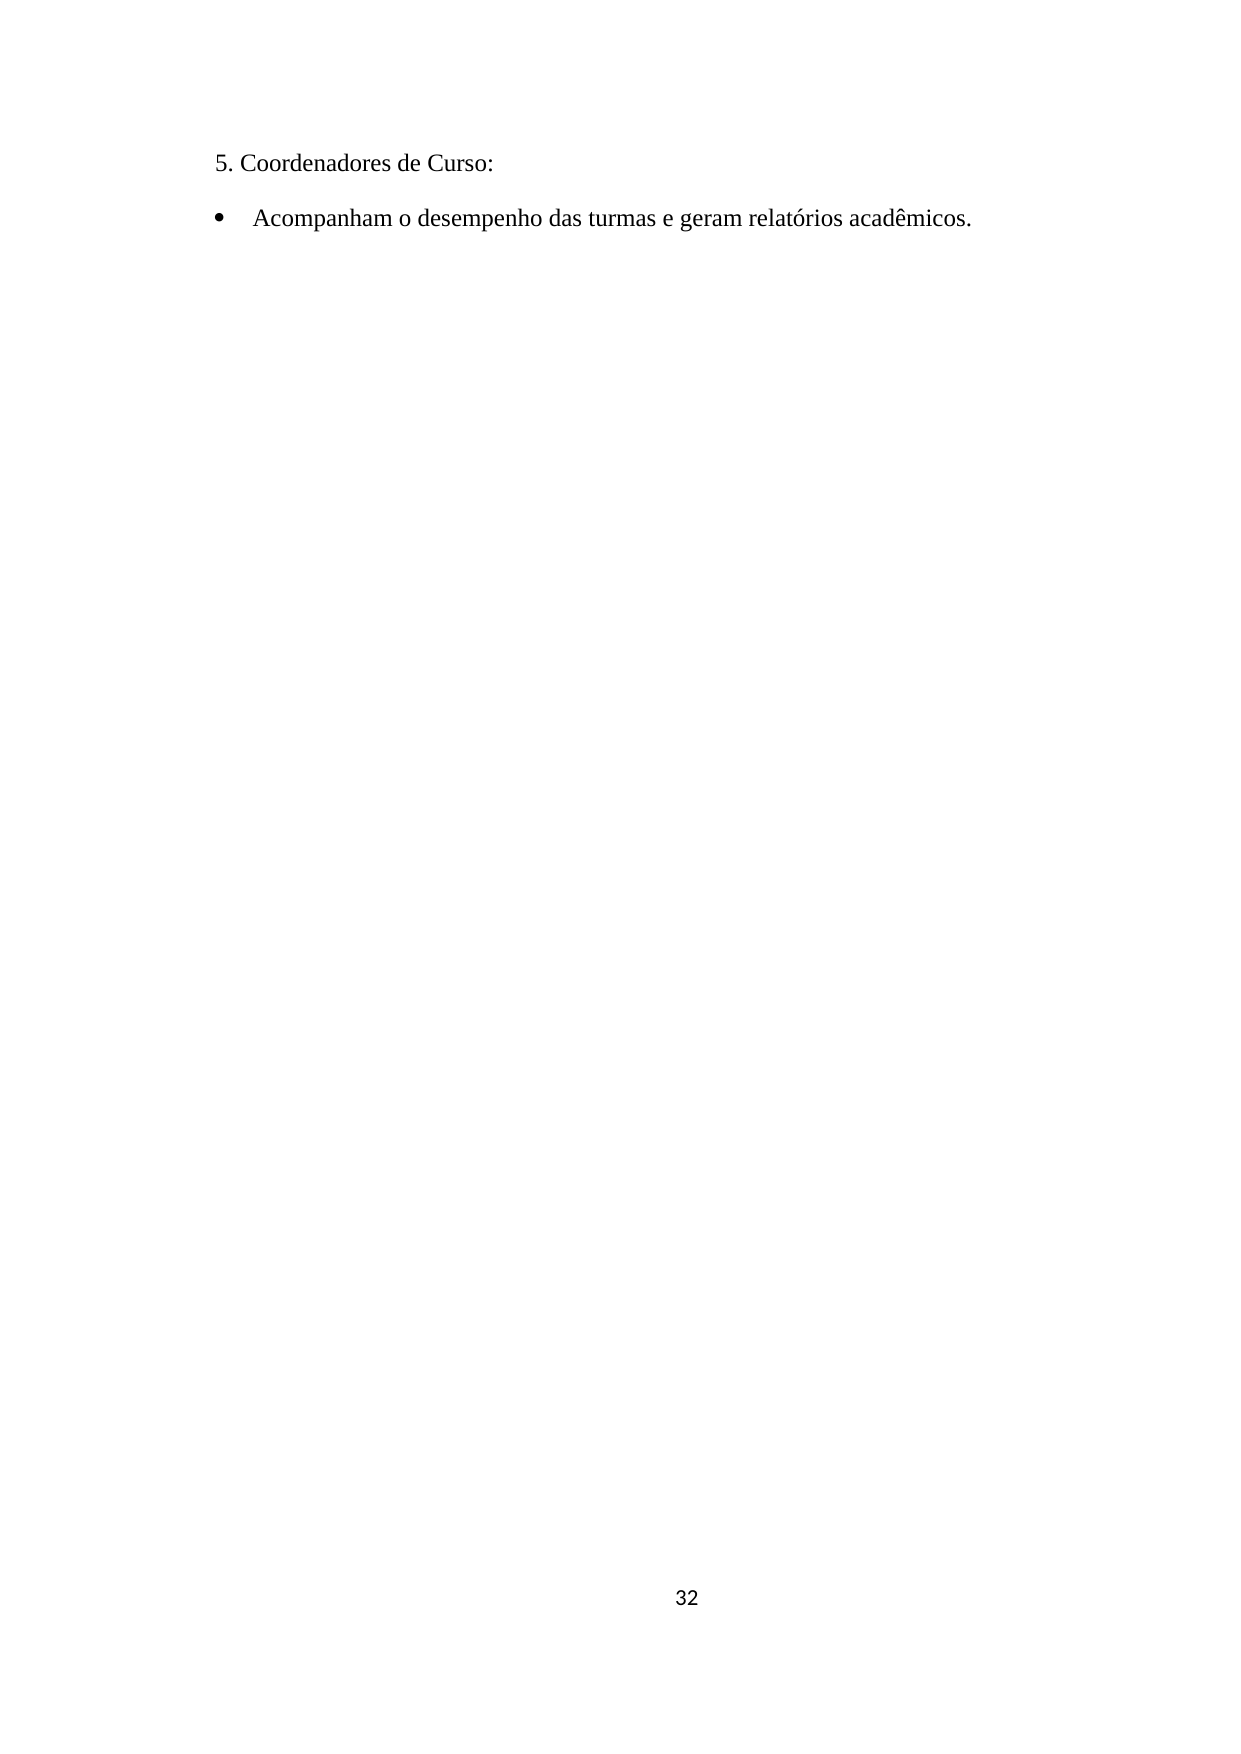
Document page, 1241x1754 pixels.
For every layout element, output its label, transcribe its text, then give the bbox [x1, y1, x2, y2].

list Acompanham o desempenho das turmas e geram relatórios acadêmicos. [215, 203, 1122, 232]
text 5. Coordenadores de Curso: [215, 148, 1122, 176]
